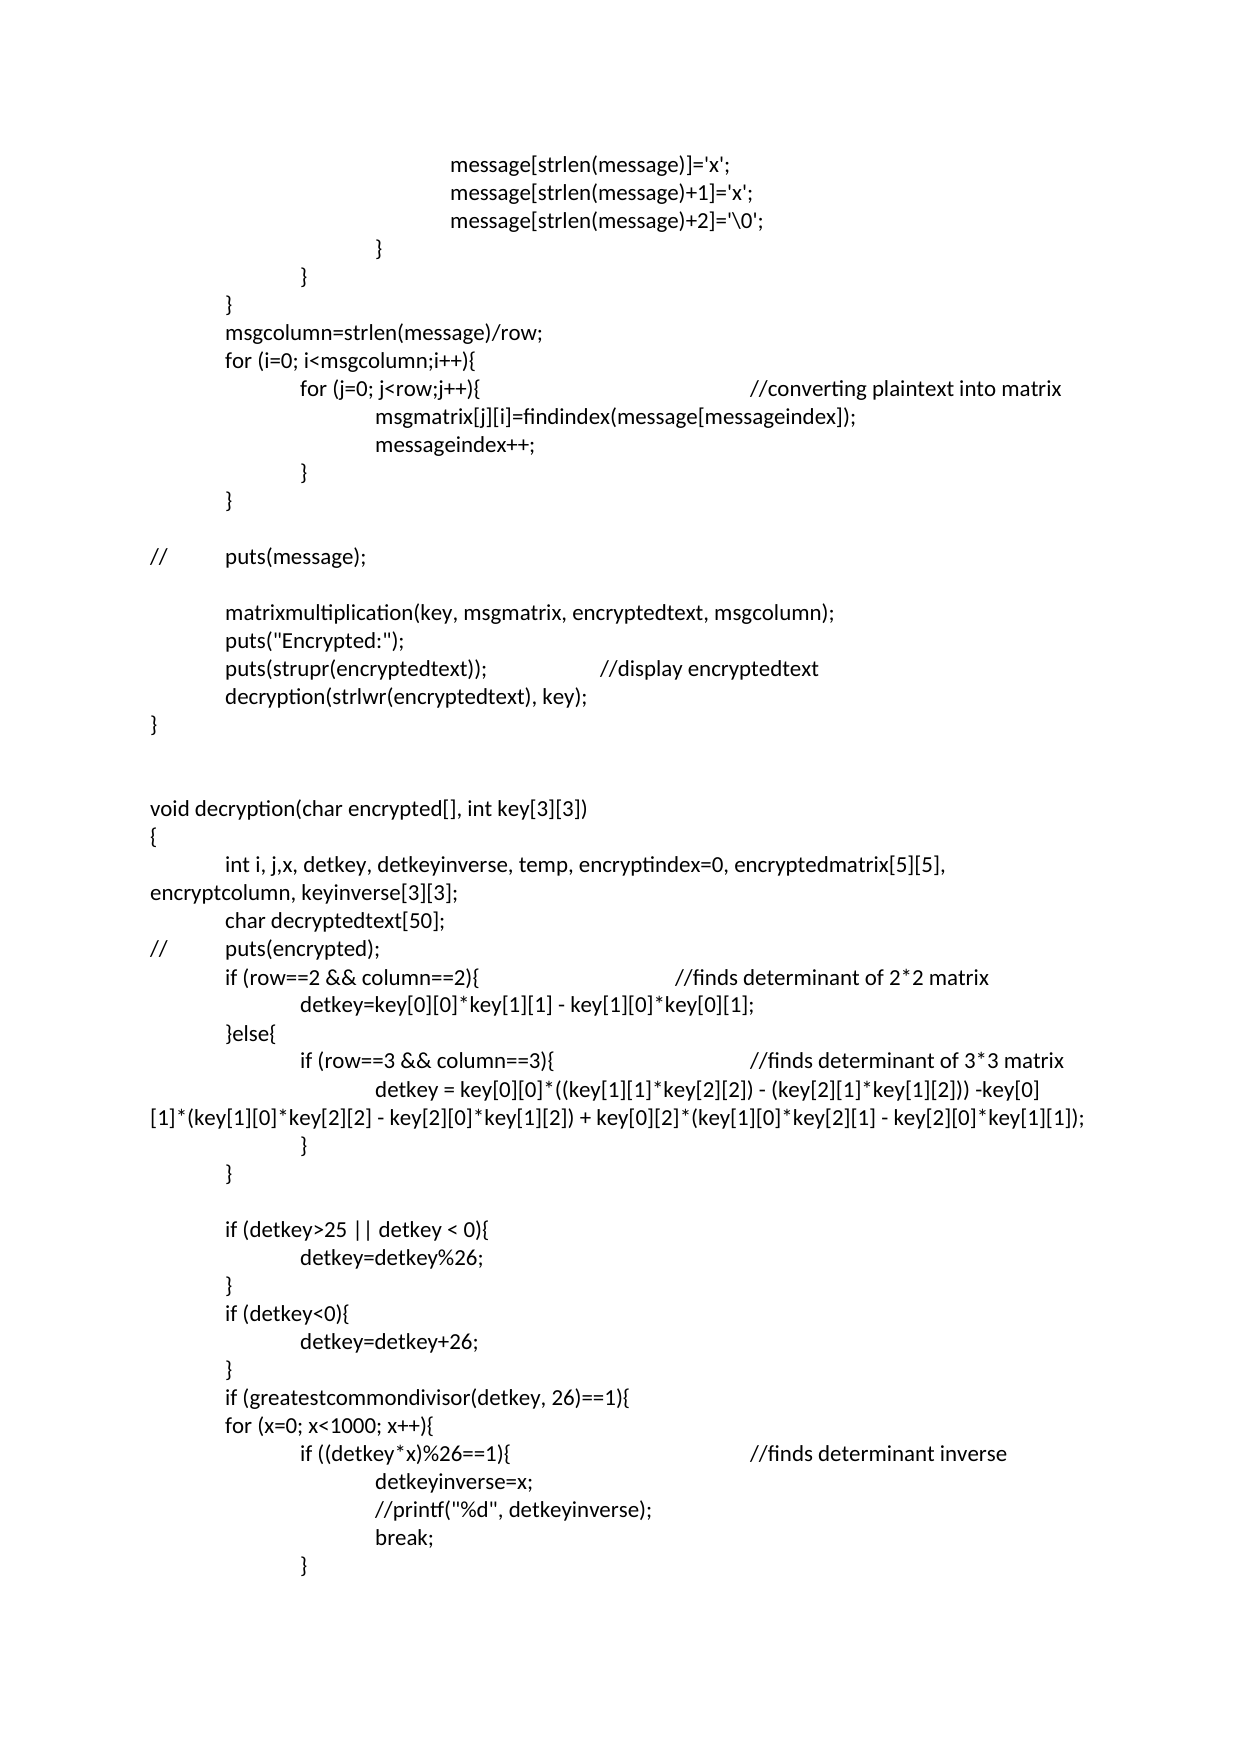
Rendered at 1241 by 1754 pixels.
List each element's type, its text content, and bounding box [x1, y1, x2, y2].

text puts("Encrypted:"); [150, 626, 1090, 654]
text break; [150, 1523, 1090, 1551]
text message[strlen(message)+1]='x'; [150, 178, 1090, 206]
text detkey=detkey+26; [150, 1327, 1090, 1355]
text } [150, 234, 1090, 262]
text message[strlen(message)]='x'; [150, 150, 1090, 178]
text msgcolumn=strlen(message)/row; [150, 318, 1090, 346]
text messageindex++; [150, 430, 1090, 458]
text if (detkey<0){ [150, 1299, 1090, 1327]
text for (i=0; i<msgcolumn;i++){ [150, 346, 1090, 374]
text detkey=detkey%26; [150, 1243, 1090, 1271]
text decryption(strlwr(encryptedtext), key); [150, 682, 1090, 710]
text msgmatrix[j][i]=findindex(message[messageindex]); [150, 402, 1090, 430]
text detkeyinverse=x; [150, 1467, 1090, 1495]
text { [150, 822, 1090, 851]
text // puts(encrypted); [150, 934, 1090, 963]
text message[strlen(message)+2]='\0'; [150, 206, 1090, 234]
text int i, j,x, detkey, detkeyinverse, temp, encryptindex=0, encryptedmatrix[5][5], encryptcolumn, keyinverse[3][3]; [150, 851, 1090, 907]
text } [150, 1131, 1090, 1159]
text } [150, 290, 1090, 318]
text } [150, 1355, 1090, 1383]
text } [150, 1551, 1090, 1579]
text for (x=0; x<1000; x++){ [150, 1411, 1090, 1439]
text char decryptedtext[50]; [150, 907, 1090, 934]
text if (greatestcommondivisor(detkey, 26)==1){ [150, 1383, 1090, 1411]
text puts(strupr(encryptedtext)); //display encryptedtext [150, 654, 1090, 682]
text detkey = key[0][0]*((key[1][1]*key[2][2]) - (key[2][1]*key[1][2])) -key[0][1]*(key[1][0]*key[2][2] - key[2][0]*key[1][2]) + key[0][2]*(key[1][0]*key[2][1] - key[2][0]*key[1][1]); [150, 1075, 1090, 1131]
text // puts(message); [150, 542, 1090, 570]
text } [150, 1271, 1090, 1299]
text } [150, 710, 1090, 738]
text } [150, 262, 1090, 290]
text detkey=key[0][0]*key[1][1] - key[1][0]*key[0][1]; [150, 991, 1090, 1019]
text if (row==3 && column==3){ //finds determinant of 3*3 matrix [150, 1047, 1090, 1075]
text if (detkey>25 || detkey < 0){ [150, 1215, 1090, 1243]
text for (j=0; j<row;j++){ //converting plaintext into matrix [150, 374, 1090, 402]
text } [150, 458, 1090, 486]
text void decryption(char encrypted[], int key[3][3]) [150, 794, 1090, 822]
text } [150, 1159, 1090, 1187]
text } [150, 486, 1090, 514]
text if (row==2 && column==2){ //finds determinant of 2*2 matrix [150, 963, 1090, 991]
text matrixmultiplication(key, msgmatrix, encryptedtext, msgcolumn); [150, 598, 1090, 626]
text //printf("%d", detkeyinverse); [150, 1495, 1090, 1523]
text if ((detkey*x)%26==1){ //finds determinant inverse [150, 1439, 1090, 1467]
text }else{ [150, 1019, 1090, 1047]
